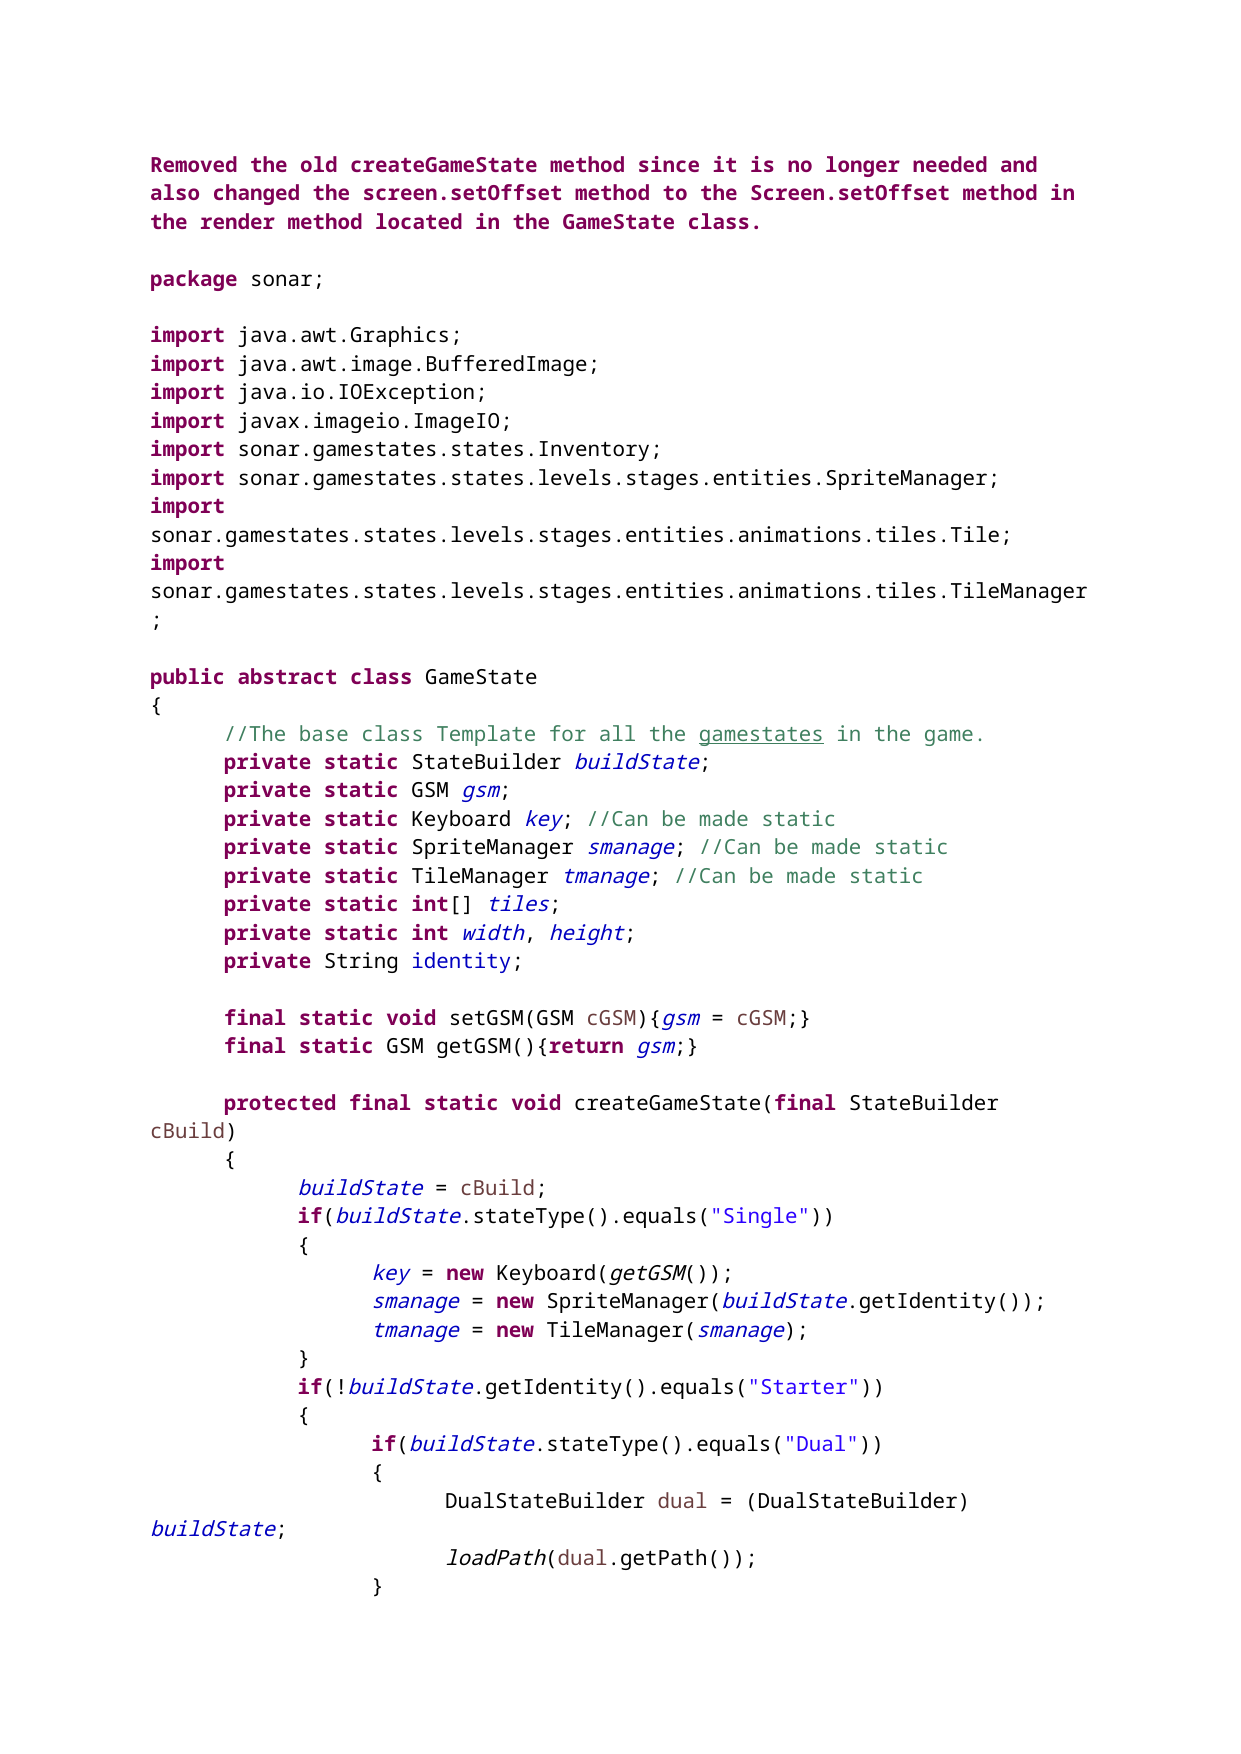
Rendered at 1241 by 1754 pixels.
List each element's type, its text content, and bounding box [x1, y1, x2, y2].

text import sonar.gamestates.states.levels.stages.entities.SpriteManager; [150, 463, 1090, 491]
text private static TileManager tmanage; //Can be made static [150, 861, 1090, 889]
text buildState = cBuild; [150, 1173, 1090, 1201]
text protected final static void createGameState(final StateBuilder cBuild) [150, 1088, 1090, 1144]
text import java.awt.Graphics; [150, 321, 1090, 349]
text private static SpriteManager smanage; //Can be made static [150, 832, 1090, 861]
text import javax.imageio.ImageIO; [150, 406, 1090, 434]
text key = new Keyboard(getGSM()); [150, 1258, 1090, 1287]
text import sonar.gamestates.states.Inventory; [150, 434, 1090, 463]
text { [150, 1230, 1090, 1258]
text private static int width, height; [150, 918, 1090, 946]
text package sonar; [150, 264, 1090, 292]
text private String identity; [150, 946, 1090, 975]
text { [150, 1457, 1090, 1486]
text private static int[] tiles; [150, 889, 1090, 918]
text import sonar.gamestates.states.levels.stages.entities.animations.tiles.TileManager; [150, 548, 1090, 633]
text { [150, 1144, 1090, 1173]
text Removed the old createGameState method since it is no longer needed and also changed the screen.setOffset method to the Screen.setOffset method in the render method located in the GameState class. [150, 150, 1090, 235]
text DualStateBuilder dual = (DualStateBuilder) buildState; [150, 1486, 1090, 1543]
text smanage = new SpriteManager(buildState.getIdentity()); [150, 1287, 1090, 1315]
text final static GSM getGSM(){return gsm;} [150, 1031, 1090, 1059]
text { [150, 1400, 1090, 1429]
text } [150, 1343, 1090, 1372]
text if(buildState.stateType().equals("Dual")) [150, 1429, 1090, 1457]
text tmanage = new TileManager(smanage); [150, 1315, 1090, 1343]
text final static void setGSM(GSM cGSM){gsm = cGSM;} [150, 1003, 1090, 1031]
text loadPath(dual.getPath()); [150, 1543, 1090, 1571]
text private static StateBuilder buildState; [150, 747, 1090, 776]
text import sonar.gamestates.states.levels.stages.entities.animations.tiles.Tile; [150, 491, 1090, 548]
text { [150, 690, 1090, 719]
text if(!buildState.getIdentity().equals("Starter")) [150, 1372, 1090, 1400]
text if(buildState.stateType().equals("Single")) [150, 1201, 1090, 1230]
text private static Keyboard key; //Can be made static [150, 804, 1090, 832]
text public abstract class GameState [150, 662, 1090, 690]
text import java.awt.image.BufferedImage; [150, 349, 1090, 377]
text import java.io.IOException; [150, 377, 1090, 406]
text private static GSM gsm; [150, 776, 1090, 804]
text } [150, 1571, 1090, 1599]
text //The base class Template for all the gamestates in the game. [150, 719, 1090, 747]
